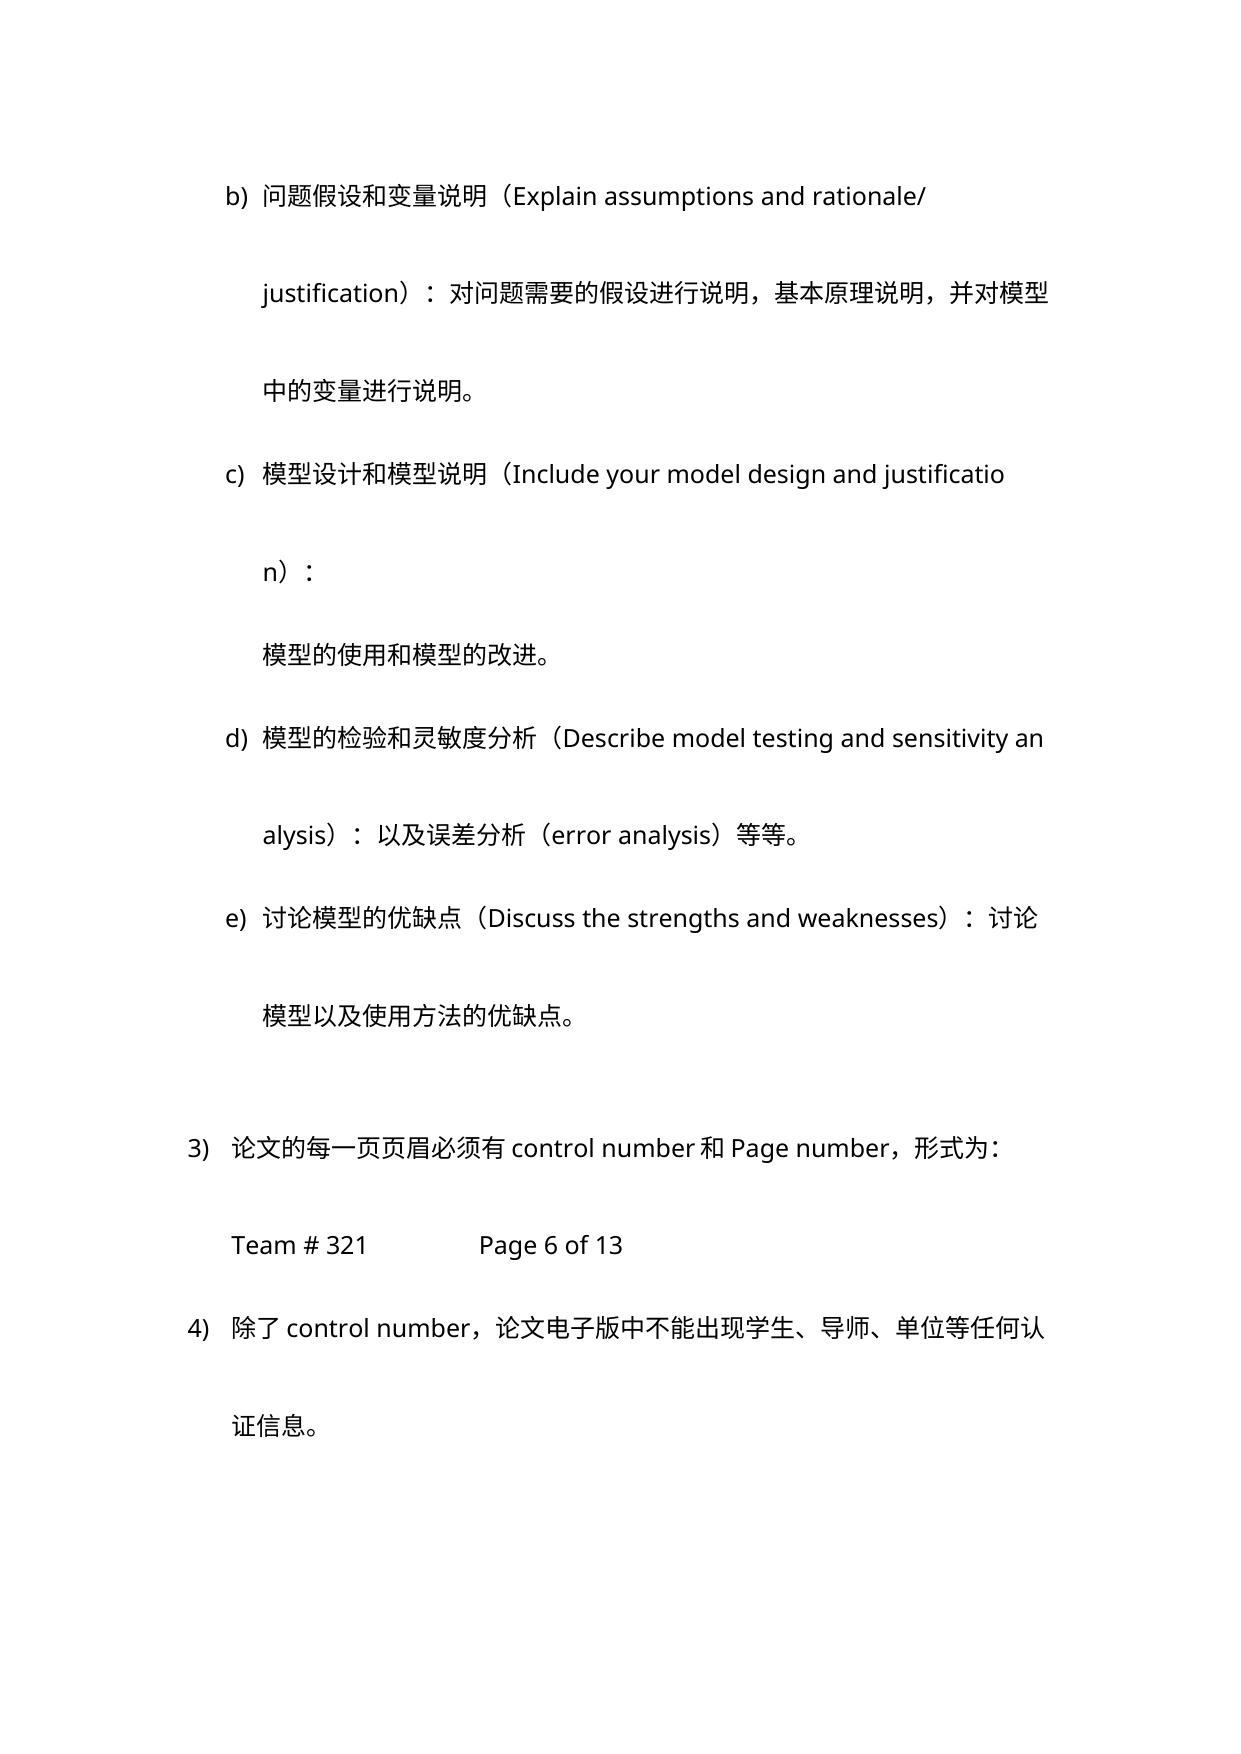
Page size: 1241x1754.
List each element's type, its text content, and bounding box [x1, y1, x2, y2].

list 模型的检验和灵敏度分析（Describe model testing and sensitivity analysis）：以及误差分析（error analysis）等等。 [225, 704, 1053, 866]
list 讨论模型的优缺点（Discuss the strengths and weaknesses）：讨论模型以及使用方法的优缺点。 [225, 884, 1053, 1047]
list 模型设计和模型说明（Include your model design and justification）： [225, 440, 1053, 603]
list 除了control number，论文电子版中不能出现学生、导师、单位等任何认证信息。 [187, 1294, 1053, 1457]
list 问题假设和变量说明（Explain assumptions and rationale/justification）：对问题需要的假设进行说明，基本原理说明，并对模型中的变量进行说明。 [225, 162, 1053, 422]
list 论文的每一页页眉必须有control number和Page number，形式为： Team # 321 Page 6 of 13 [187, 1114, 1053, 1277]
list 模型的使用和模型的改进。 [262, 621, 1053, 686]
